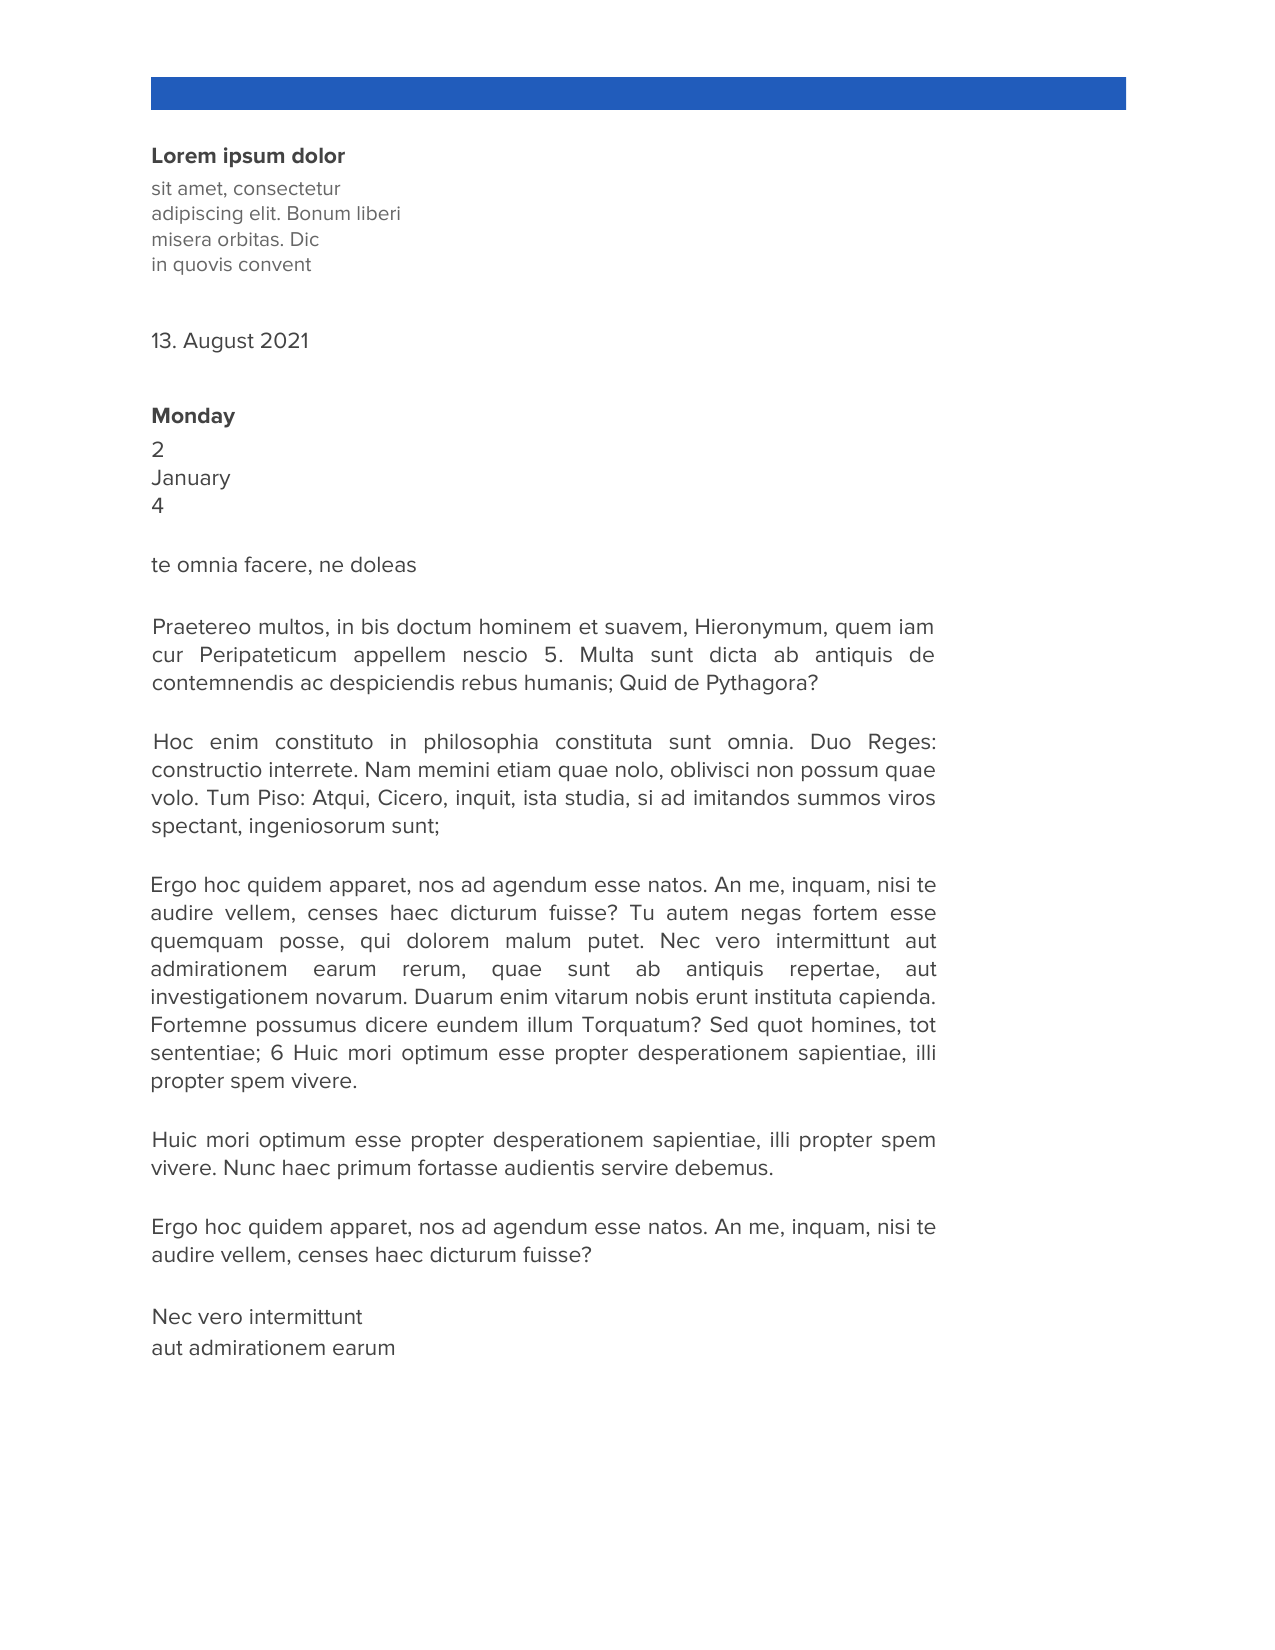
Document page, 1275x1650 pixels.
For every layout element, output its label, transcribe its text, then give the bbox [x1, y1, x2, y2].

text Ergo hoc quidem apparet, nos ad agendum esse natos. An me, inquam, nisi te audire vellem, censes haec dicturum fuisse? Tu autem negas fortem esse quemquam posse, qui dolorem malum putet. Nec vero intermittunt aut admirationem earum rerum, quae sunt ab antiquis repertae, aut investigationem novarum. Duarum enim vitarum nobis erunt instituta capienda. Fortemne possumus dicere eundem illum Torquatum? Sed quot homines, tot sententiae; 6 Huic mori optimum esse propter desperationem sapientiae, illi propter spem vivere. [150, 872, 937, 1095]
text aut admirationem earum [151, 1335, 937, 1363]
text Praetereo multos, in bis doctum hominem et suavem, Hieronymum, quem iam cur Peripateticum appellem nescio 5. Multa sunt dicta ab antiquis de contemnendis ac despiciendis rebus humanis; Quid de Pythagora? [152, 613, 935, 697]
text misera orbitas. Dic [151, 227, 937, 252]
text Monday [151, 403, 937, 431]
text 2 [151, 436, 937, 464]
text 4 [151, 492, 937, 520]
picture [151, 77, 1127, 110]
text Lorem ipsum dolor [151, 142, 937, 170]
text in quovis convent [151, 252, 937, 278]
text Hoc enim constituto in philosophia constituta sunt omnia. Duo Reges: constructio interrete. Nam memini etiam quae nolo, oblivisci non possum quae volo. Tum Piso: Atqui, Cicero, inquit, ista studia, si ad imitandos summos viros spectant, ingeniosorum sunt; [151, 728, 937, 840]
text January [151, 464, 937, 492]
text Huic mori optimum esse propter desperationem sapientiae, illi propter spem vivere. Nunc haec primum fortasse audientis servire debemus. [151, 1126, 937, 1182]
text te omnia facere, ne doleas [151, 551, 937, 579]
text 13. August 2021 [151, 328, 937, 356]
text Nec vero intermittunt [152, 1303, 937, 1331]
text adipiscing elit. Bonum liberi [151, 201, 937, 227]
text Ergo hoc quidem apparet, nos ad agendum esse natos. An me, inquam, nisi te audire vellem, censes haec dicturum fuisse? [151, 1214, 937, 1269]
text sit amet, consectetur [151, 176, 937, 201]
